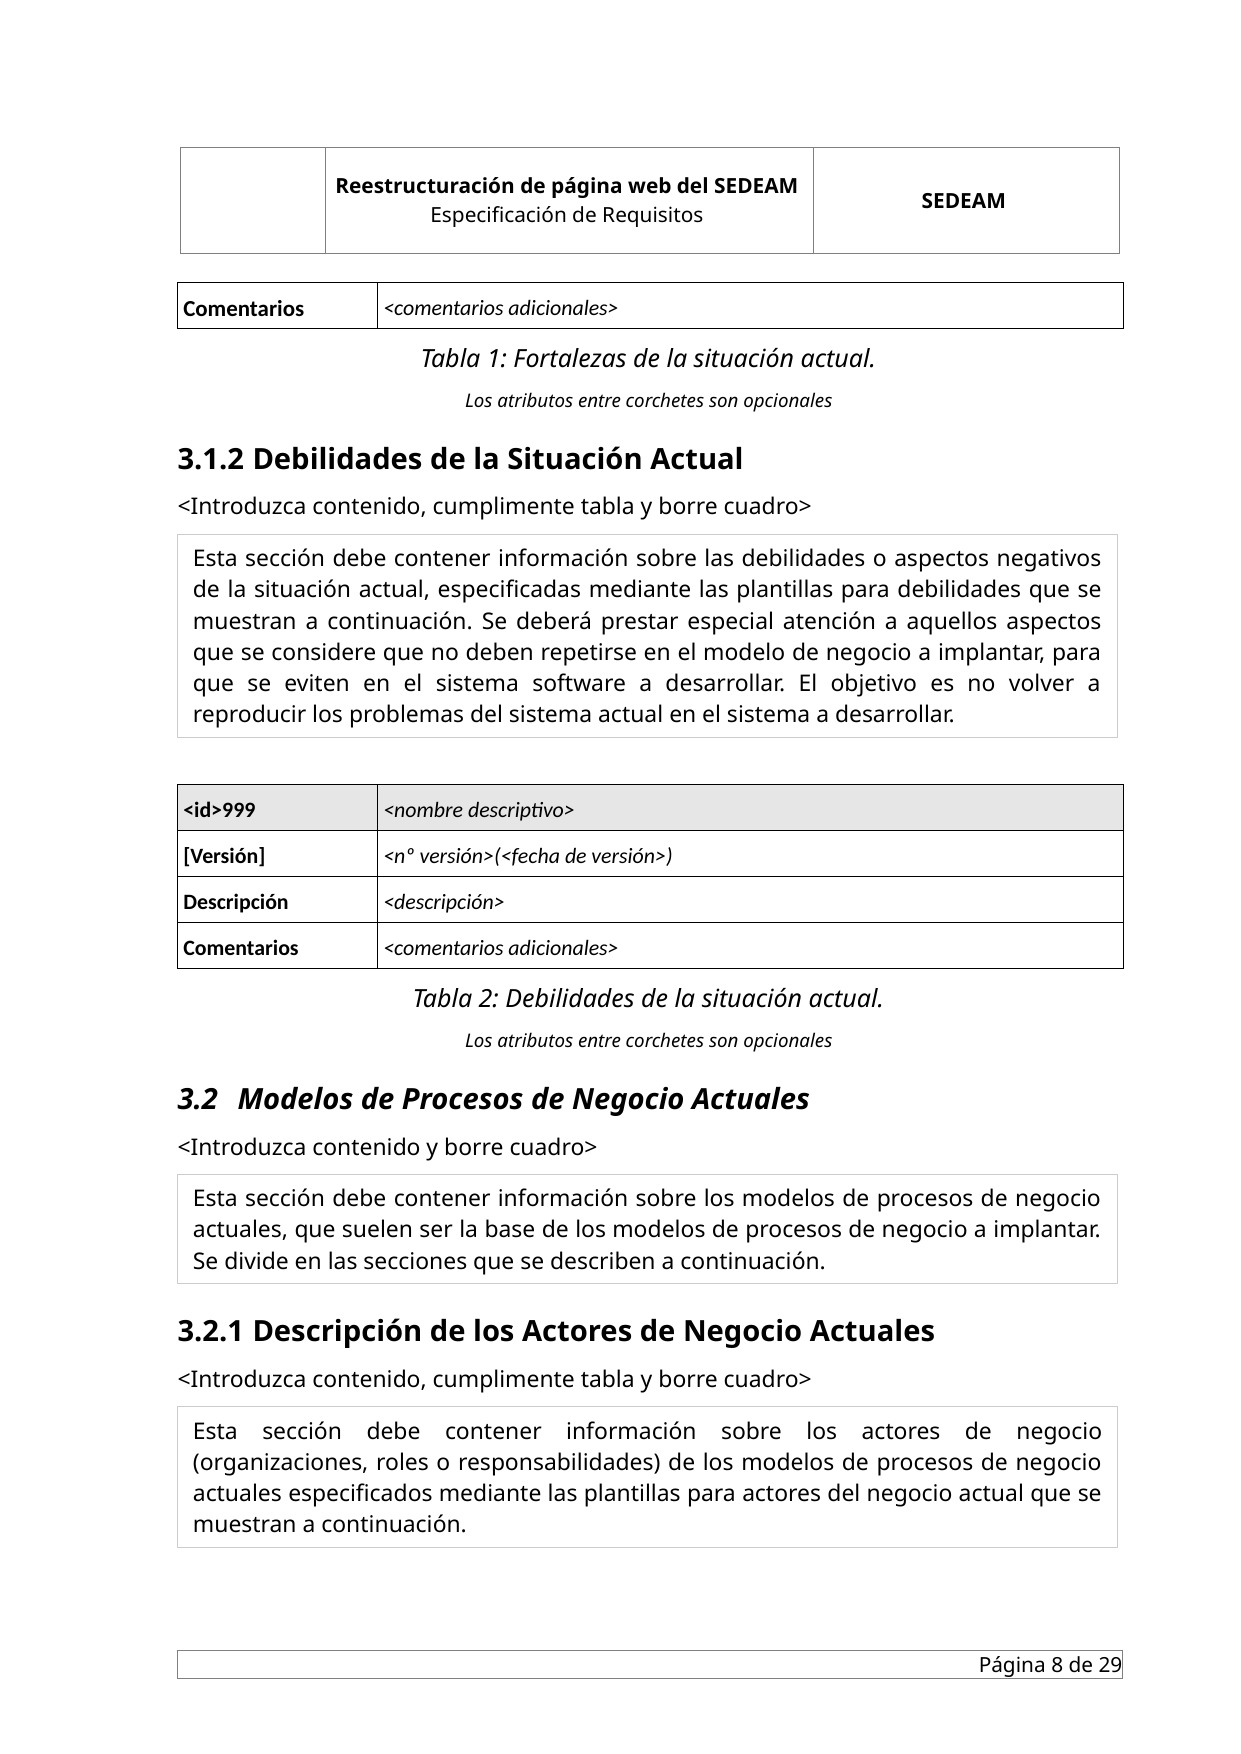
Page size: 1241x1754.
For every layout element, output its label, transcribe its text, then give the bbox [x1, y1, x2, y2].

table_cell Comentarios [178, 923, 377, 968]
table_cell <descripción> [378, 877, 1123, 922]
table_cell <nº versión>(<fecha de versión>) [378, 831, 1123, 876]
subtitle Modelos de Procesos de Negocio Actuales [177, 1078, 1122, 1118]
text Los atributos entre corchetes son opcionales [177, 1028, 1122, 1053]
text Los atributos entre corchetes son opcionales [177, 388, 1122, 413]
text <Introduzca contenido, cumplimente tabla y borre cuadro> [177, 490, 1122, 522]
table_cell Descripción [178, 877, 377, 922]
text <Introduzca contenido y borre cuadro> [177, 1130, 1122, 1162]
table_cell [Versión] [178, 831, 377, 876]
table_header <id>999 [178, 785, 377, 830]
text Tabla 1: Fortalezas de la situación actual. [177, 341, 1122, 375]
subtitle Debilidades de la Situación Actual [177, 438, 1122, 478]
table_cell <comentarios adicionales> [378, 283, 1123, 328]
subtitle Descripción de los Actores de Negocio Actuales [177, 1311, 1122, 1350]
text Tabla 2: Debilidades de la situación actual. [177, 981, 1122, 1015]
table_cell Comentarios [178, 283, 377, 328]
text <Introduzca contenido, cumplimente tabla y borre cuadro> [177, 1363, 1122, 1394]
table_cell <comentarios adicionales> [378, 923, 1123, 968]
table_header <nombre descriptivo> [378, 785, 1123, 830]
